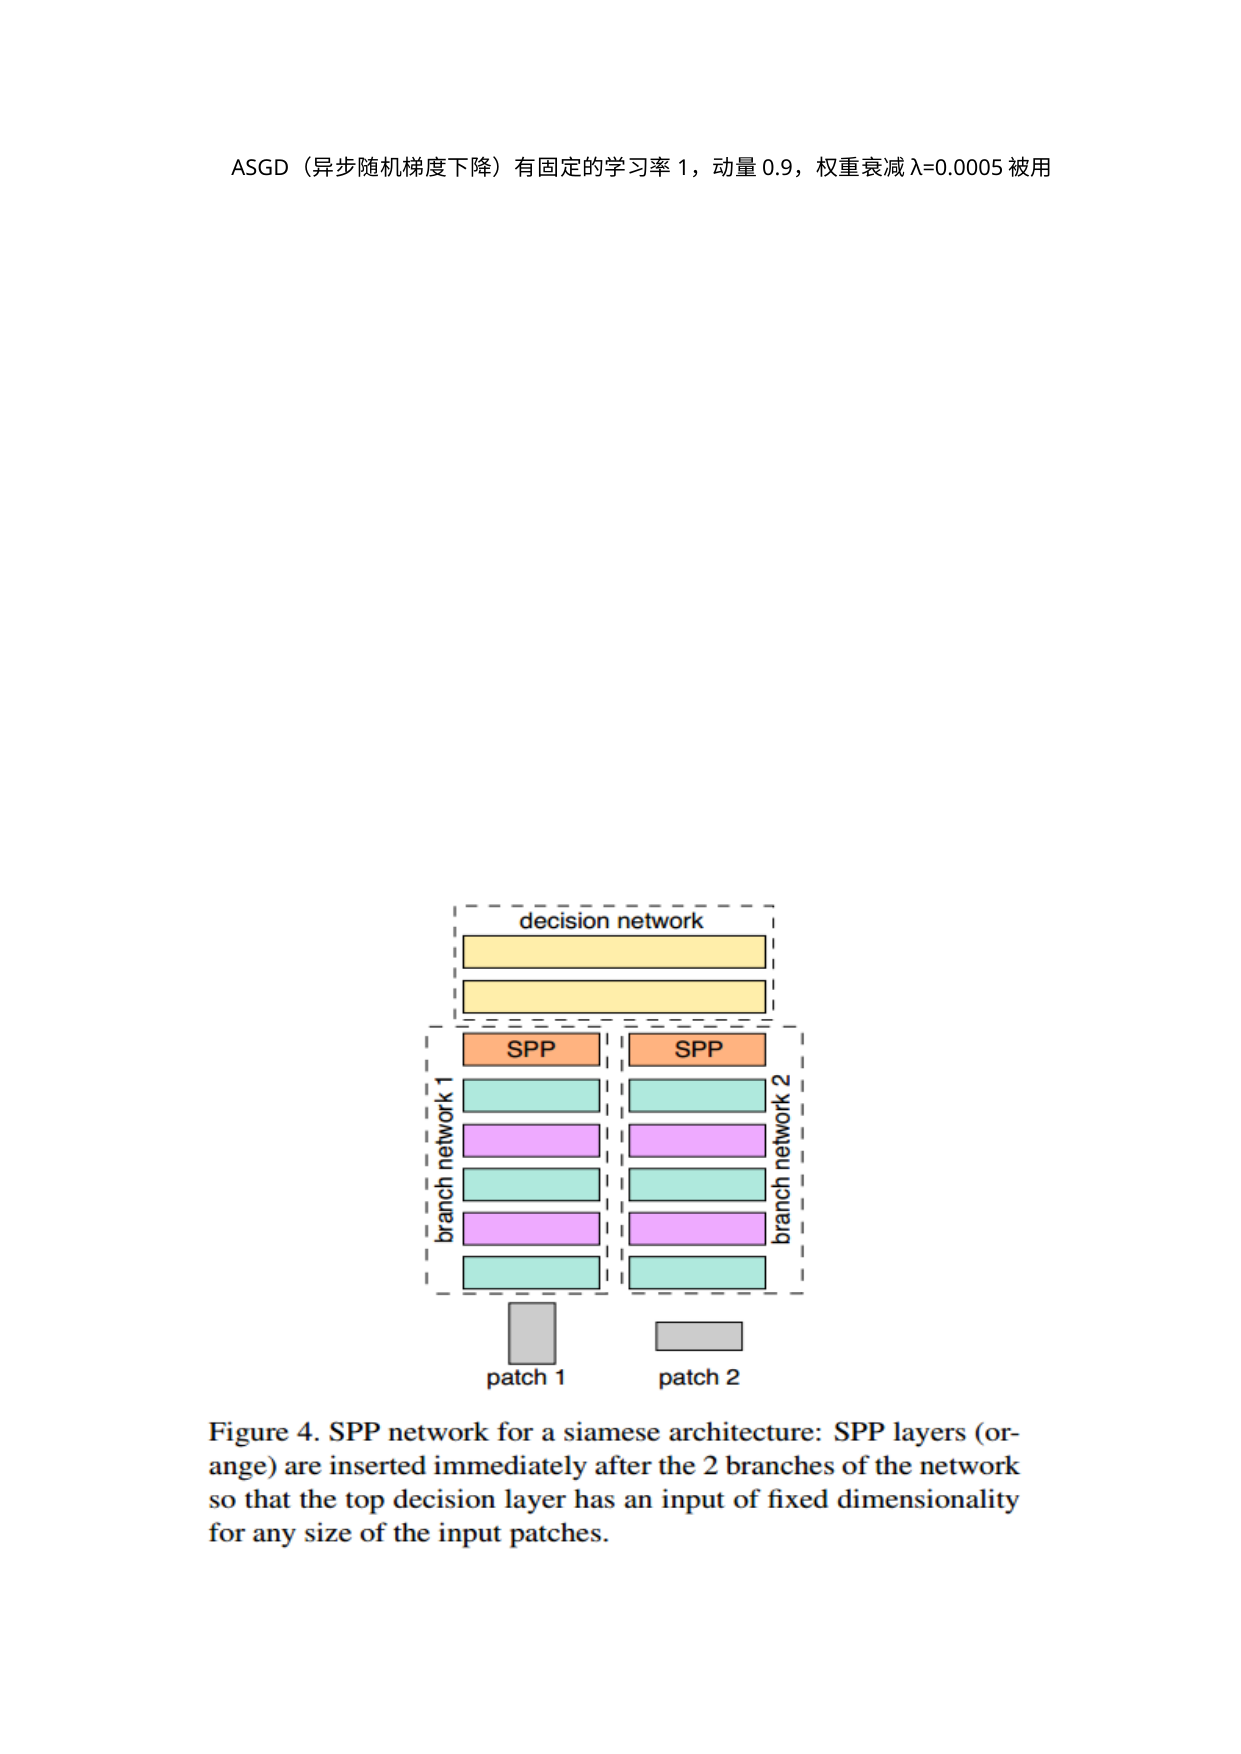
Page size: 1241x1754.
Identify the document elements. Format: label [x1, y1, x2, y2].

picture [200, 892, 1031, 1550]
